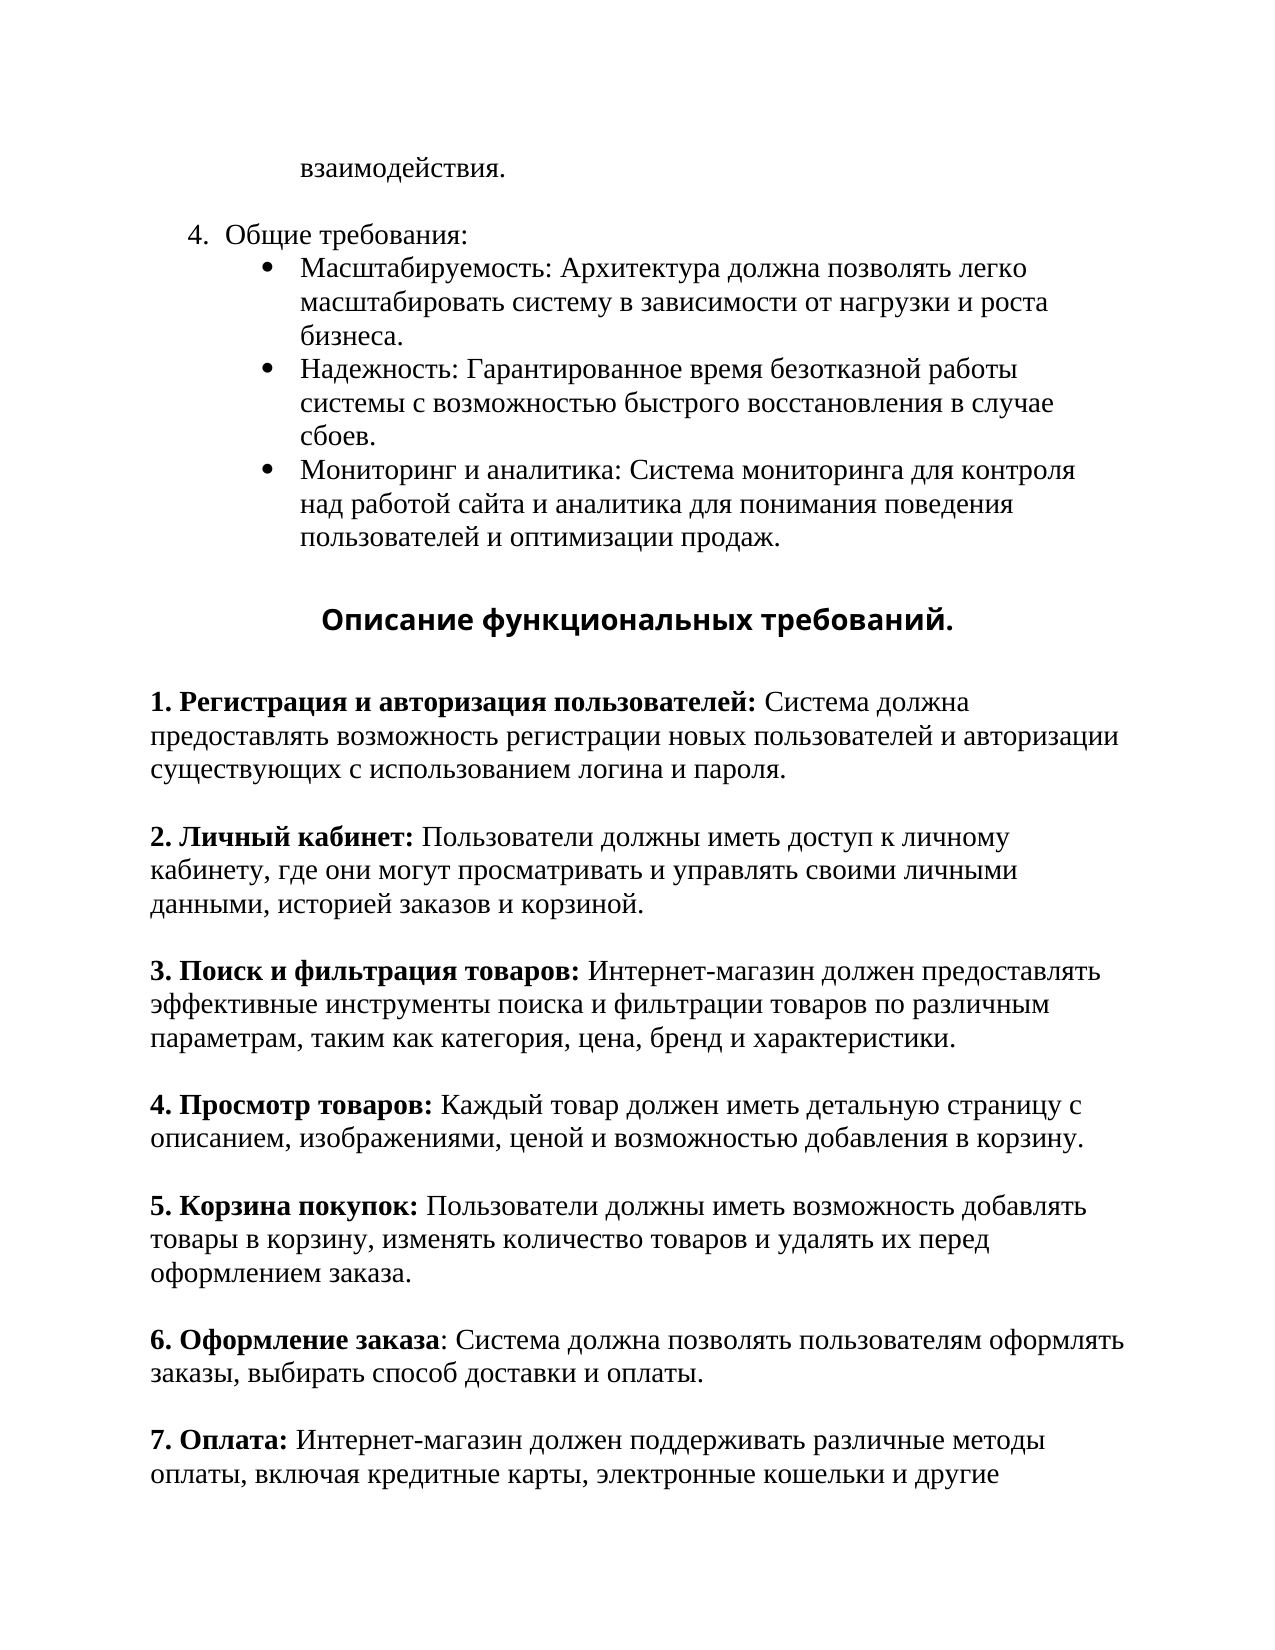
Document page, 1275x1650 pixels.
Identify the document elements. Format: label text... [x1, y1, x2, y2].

list Масштабируемость: Архитектура должна позволять легко масштабировать систему в зависимости от нагрузки и роста бизнеса. [262, 251, 1125, 351]
text 2. Личный кабинет: Пользователи должны иметь доступ к личному кабинету, где они могут просматривать и управлять своими личными данными, историей заказов и корзиной. [150, 819, 1125, 919]
text 6. Оформление заказа: Система должна позволять пользователям оформлять заказы, выбирать способ доставки и оплаты. [150, 1322, 1125, 1389]
text 3. Поиск и фильтрация товаров: Интернет-магазин должен предоставлять эффективные инструменты поиска и фильтрации товаров по различным параметрам, таким как категория, цена, бренд и характеристики. [150, 953, 1125, 1053]
text 4. Просмотр товаров: Каждый товар должен иметь детальную страницу с описанием, изображениями, ценой и возможностью добавления в корзину. [150, 1087, 1125, 1154]
text 5. Корзина покупок: Пользователи должны иметь возможность добавлять товары в корзину, изменять количество товаров и удалять их перед оформлением заказа. [150, 1188, 1125, 1288]
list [262, 150, 1125, 183]
subtitle Описание функциональных требований. [150, 599, 1125, 638]
list Мониторинг и аналитика: Система мониторинга для контроля над работой сайта и аналитика для понимания поведения пользователей и оптимизации продаж. [262, 452, 1125, 553]
text 1. Регистрация и авторизация пользователей: Система должна предоставлять возможность регистрации новых пользователей и авторизации существующих с использованием логина и пароля. [150, 684, 1125, 785]
list Надежность: Гарантированное время безотказной работы системы с возможностью быстрого восстановления в случае сбоев. [262, 351, 1125, 452]
list Общие требования: [187, 217, 1125, 251]
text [150, 1422, 1125, 1489]
